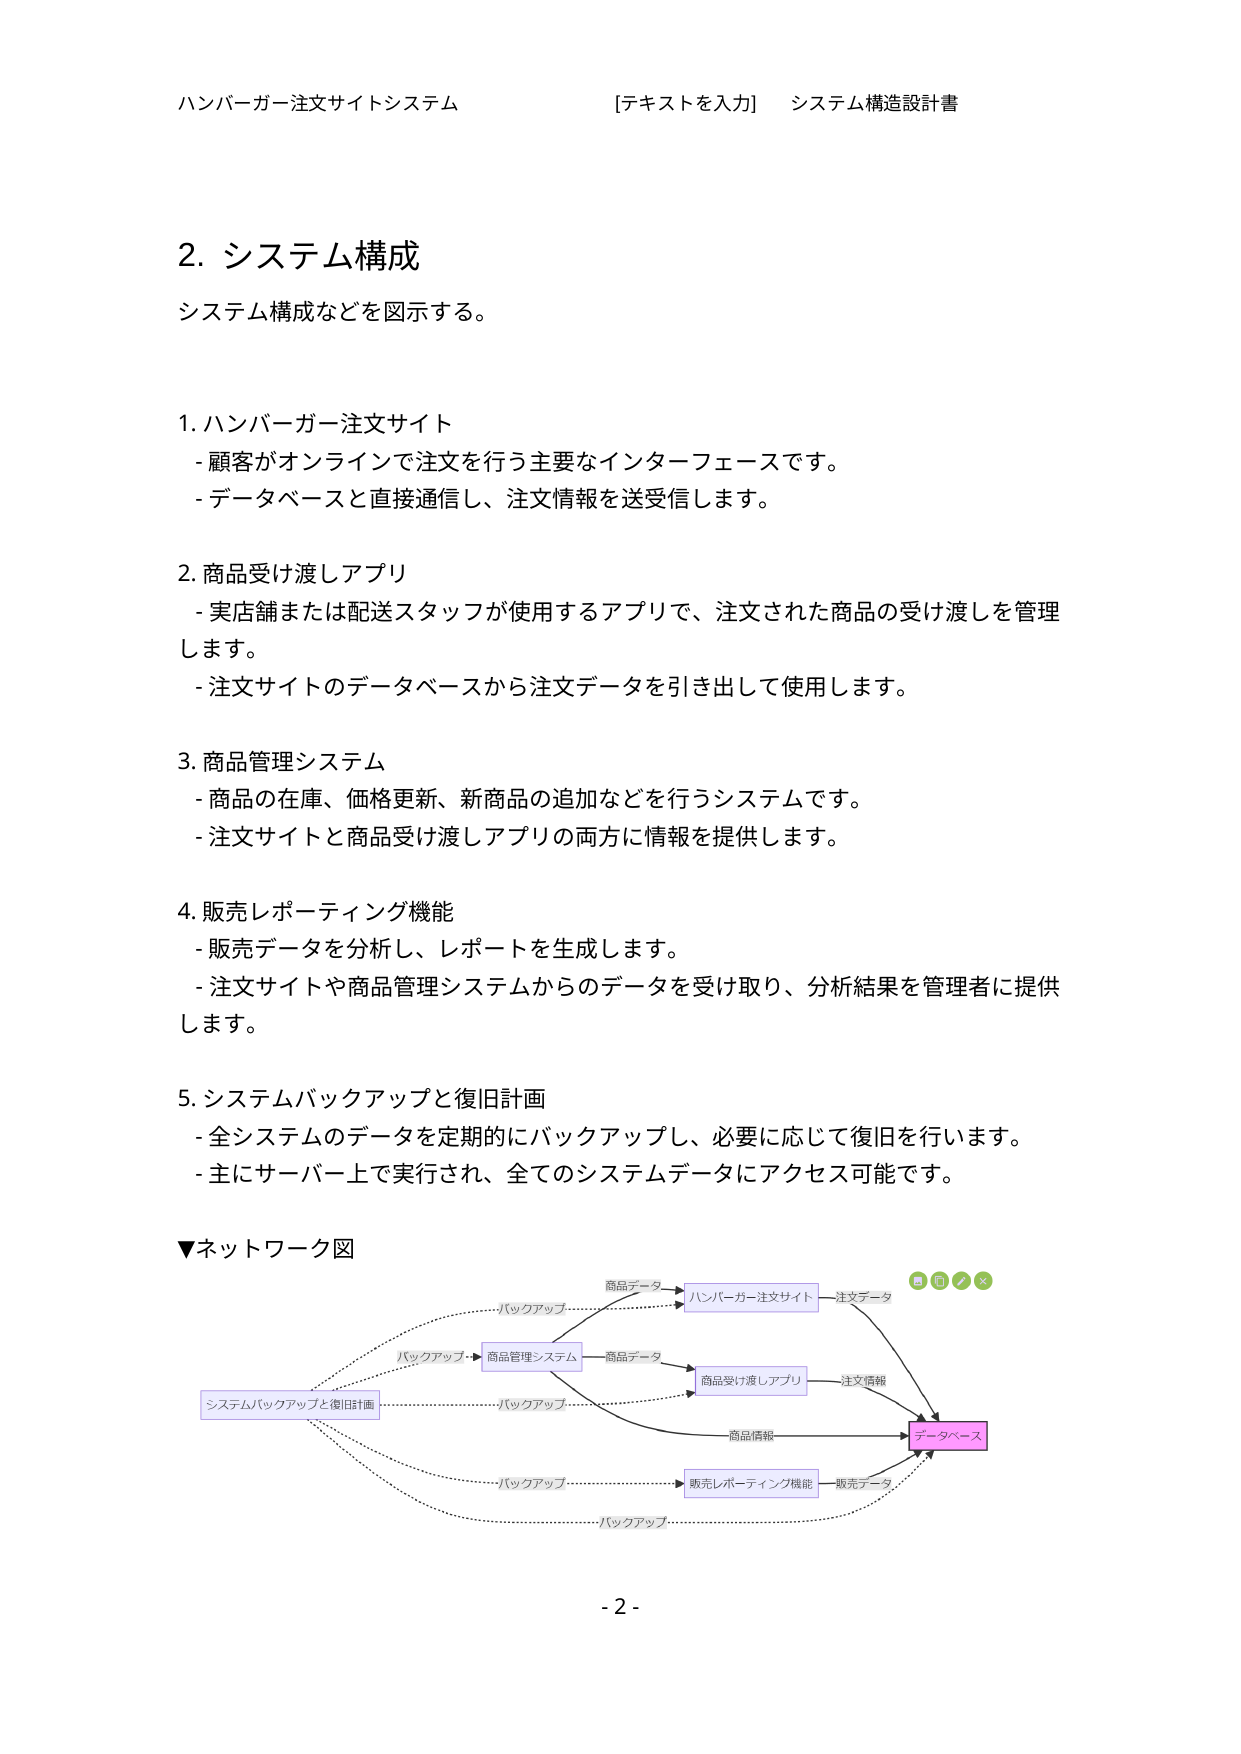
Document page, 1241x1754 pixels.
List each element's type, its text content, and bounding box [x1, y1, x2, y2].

text - データベースと直接通信し、注文情報を送受信します。 [177, 479, 1063, 517]
picture [177, 1266, 1000, 1554]
subtitle システム構成 [177, 217, 1063, 292]
text - 全システムのデータを定期的にバックアップし、必要に応じて復旧を行います。 [177, 1117, 1063, 1154]
text - 顧客がオンラインで注文を行う主要なインターフェースです。 [177, 442, 1063, 479]
text - 注文サイトのデータベースから注文データを引き出して使用します。 [177, 667, 1063, 704]
text 4. 販売レポーティング機能 [177, 892, 1063, 929]
text 5. システムバックアップと復旧計画 [177, 1079, 1063, 1117]
text ▼ネットワーク図 [177, 1229, 1063, 1267]
text - 実店舗または配送スタッフが使用するアプリで、注文された商品の受け渡しを管理します。 [177, 592, 1063, 667]
text - 商品の在庫、価格更新、新商品の追加などを行うシステムです。 [177, 779, 1063, 817]
text 3. 商品管理システム [177, 742, 1063, 779]
text - 販売データを分析し、レポートを生成します。 [177, 929, 1063, 967]
text 2. 商品受け渡しアプリ [177, 554, 1063, 592]
text - 注文サイトや商品管理システムからのデータを受け取り、分析結果を管理者に提供します。 [177, 967, 1063, 1042]
text システム構成などを図示する。 [177, 292, 1063, 329]
text - 注文サイトと商品受け渡しアプリの両方に情報を提供します。 [177, 817, 1063, 854]
text - 主にサーバー上で実行され、全てのシステムデータにアクセス可能です。 [177, 1154, 1063, 1192]
text 1. ハンバーガー注文サイト [177, 404, 1063, 442]
